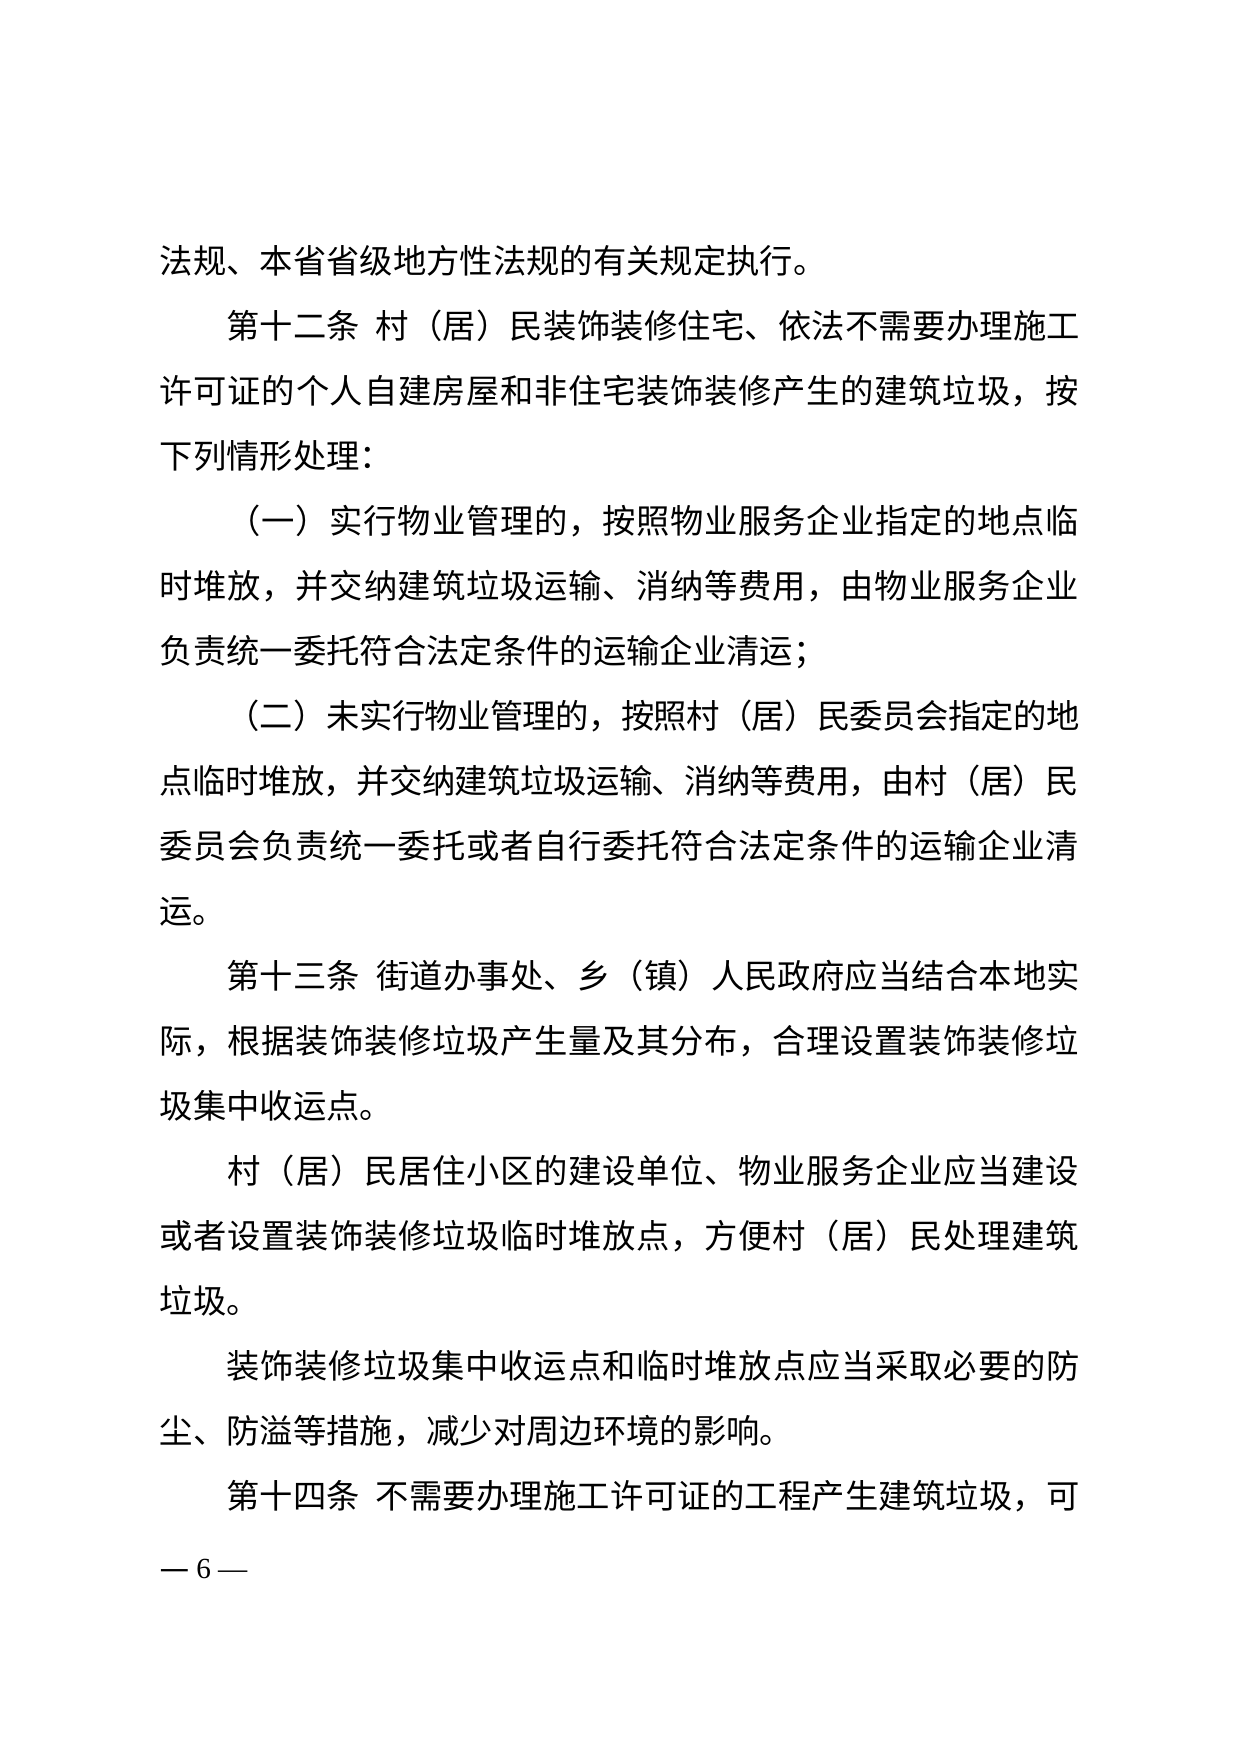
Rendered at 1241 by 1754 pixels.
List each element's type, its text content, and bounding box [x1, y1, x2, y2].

text 装饰装修垃圾集中收运点和临时堆放点应当采取必要的防尘、防溢等措施，减少对周边环境的影响。 [159, 1332, 1081, 1462]
text 第十三条 街道办事处、乡（镇）人民政府应当结合本地实际，根据装饰装修垃圾产生量及其分布，合理设置装饰装修垃圾集中收运点。 [159, 942, 1081, 1137]
text 村（居）民居住小区的建设单位、物业服务企业应当建设或者设置装饰装修垃圾临时堆放点，方便村（居）民处理建筑垃圾。 [159, 1137, 1081, 1332]
text （一）实行物业管理的，按照物业服务企业指定的地点临时堆放，并交纳建筑垃圾运输、消纳等费用，由物业服务企业负责统一委托符合法定条件的运输企业清运； [159, 487, 1081, 682]
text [159, 1462, 1081, 1527]
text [159, 227, 1081, 292]
text 第十二条 村（居）民装饰装修住宅、依法不需要办理施工许可证的个人自建房屋和非住宅装饰装修产生的建筑垃圾，按下列情形处理： [159, 292, 1081, 487]
text （二）未实行物业管理的，按照村（居）民委员会指定的地点临时堆放，并交纳建筑垃圾运输、消纳等费用，由村（居）民委员会负责统一委托或者自行委托符合法定条件的运输企业清运。 [159, 682, 1081, 942]
